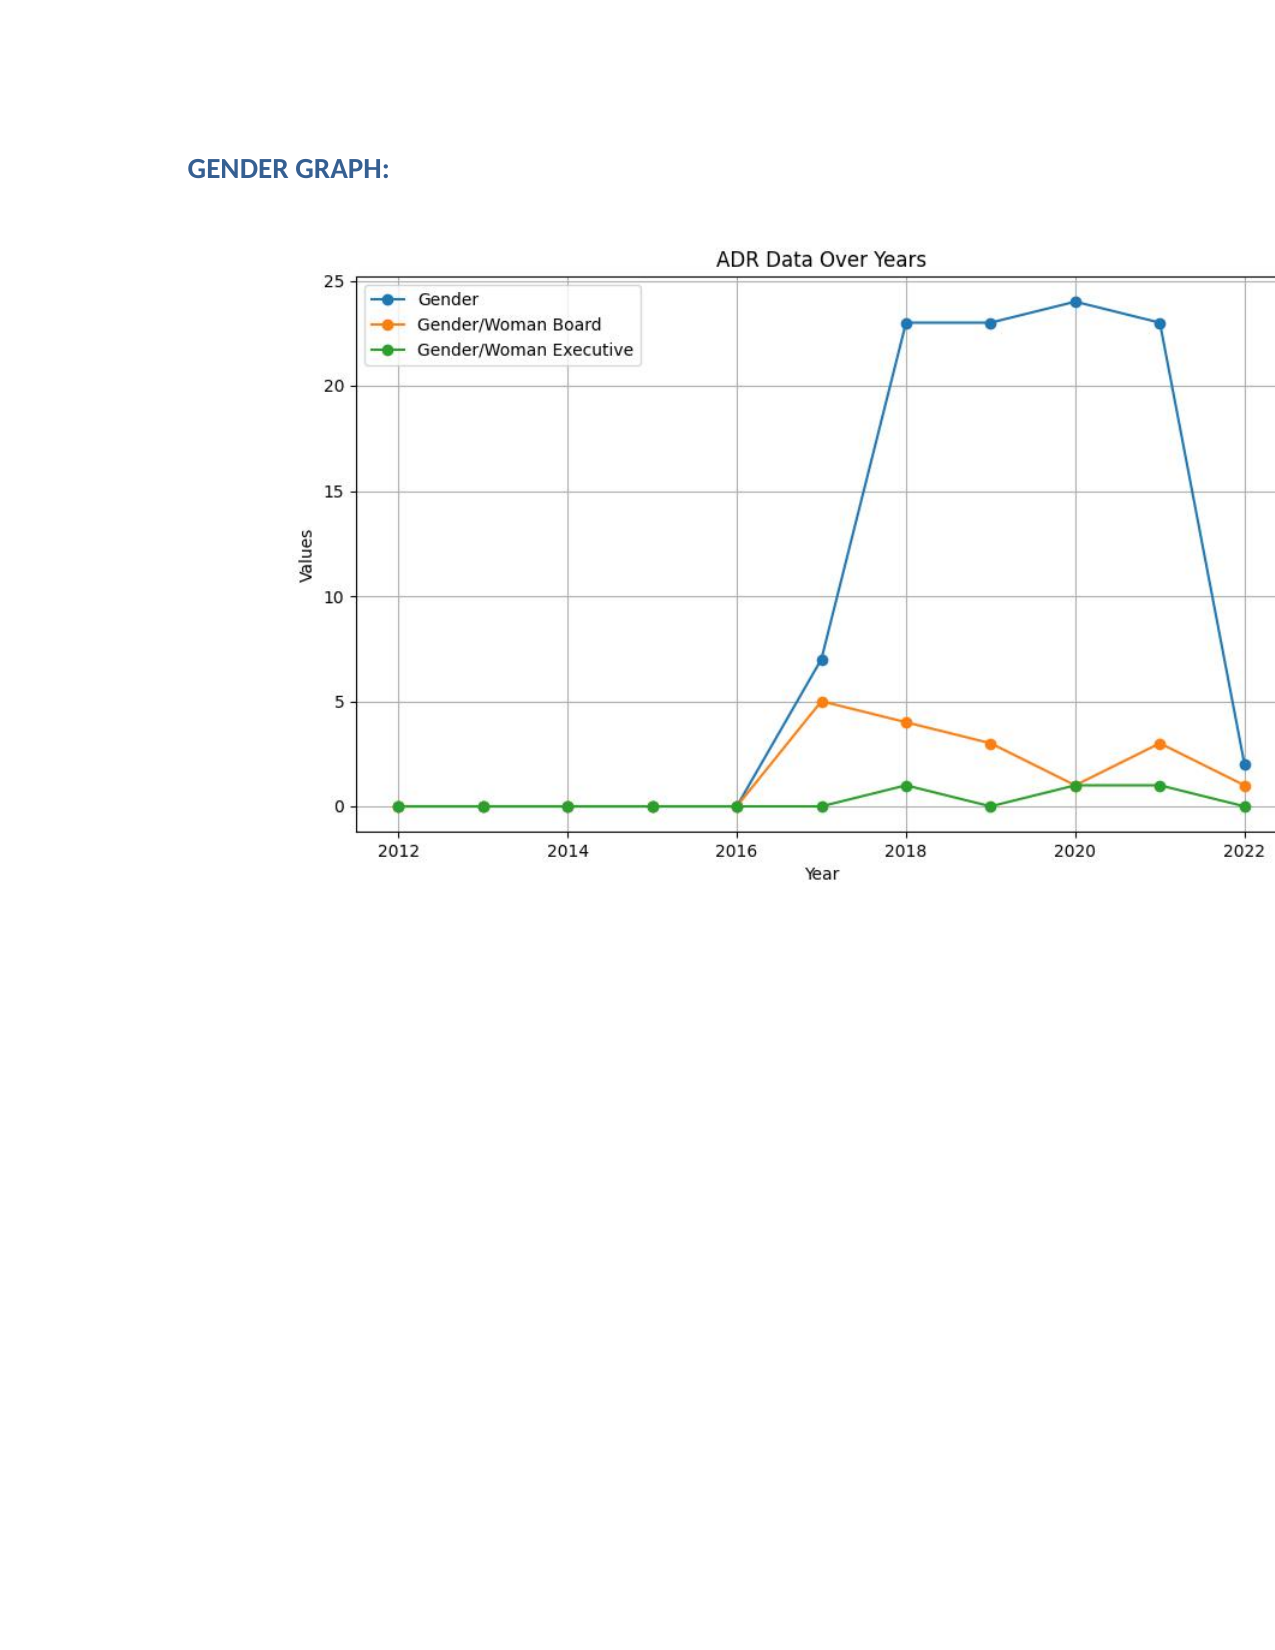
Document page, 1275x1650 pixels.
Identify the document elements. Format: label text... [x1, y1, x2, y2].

subtitle GENDER GRAPH: [187, 150, 1087, 186]
picture [206, 191, 1275, 911]
